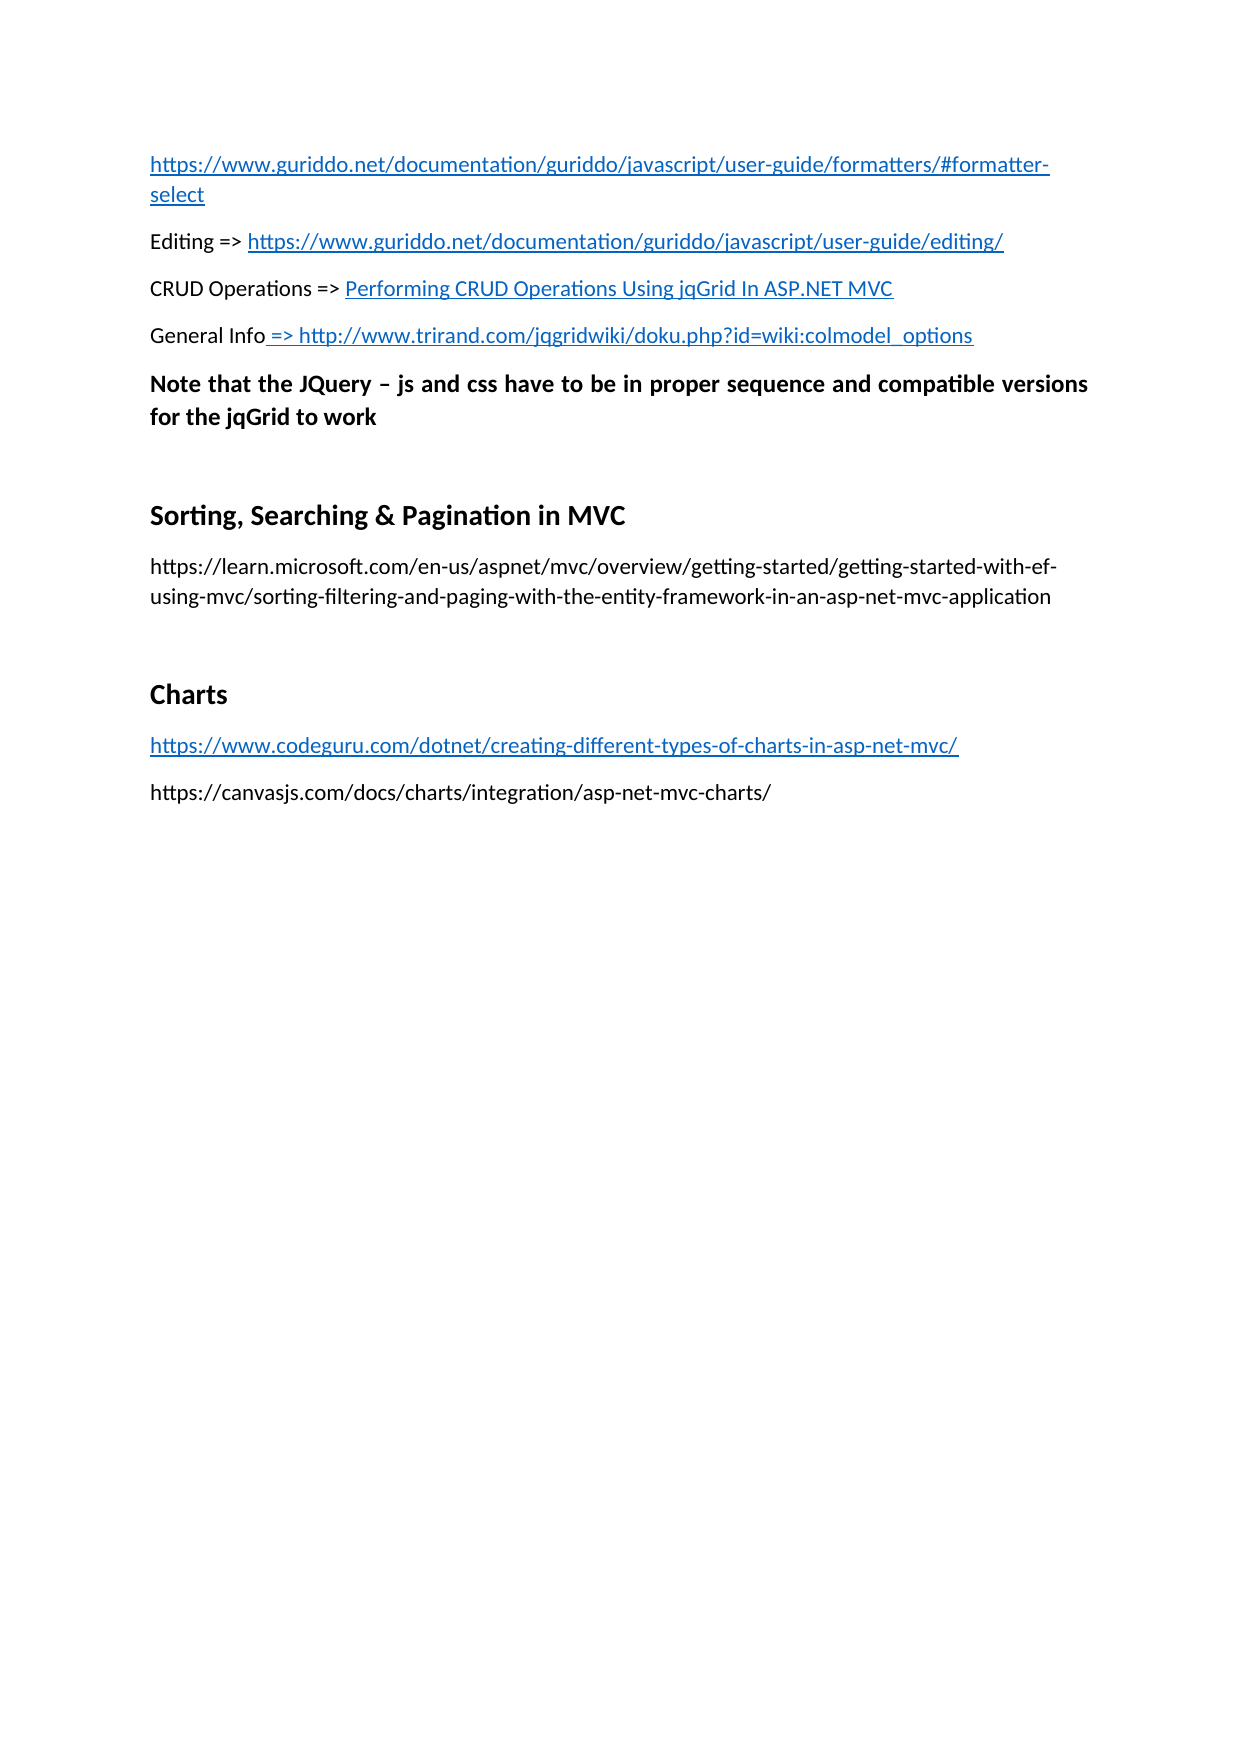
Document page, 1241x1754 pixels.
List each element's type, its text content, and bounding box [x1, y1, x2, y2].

text Charts [150, 676, 1090, 712]
text https://www.guriddo.net/documentation/guriddo/javascript/user-guide/formatters/#formatter-select [150, 150, 1090, 208]
text General Info => http://www.trirand.com/jqgridwiki/doku.php?id=wiki:colmodel_options [150, 321, 1090, 349]
text Editing => https://www.guriddo.net/documentation/guriddo/javascript/user-guide/editing/ [150, 227, 1090, 255]
text https://canvasjs.com/docs/charts/integration/asp-net-mvc-charts/ [150, 778, 1090, 806]
text CRUD Operations => Performing CRUD Operations Using jqGrid In ASP.NET MVC [150, 274, 1090, 302]
text https://learn.microsoft.com/en-us/aspnet/mvc/overview/getting-started/getting-started-with-ef-using-mvc/sorting-filtering-and-paging-with-the-entity-framework-in-an-asp-net-mvc-application [150, 552, 1090, 610]
text Note that the JQuery – js and css have to be in proper sequence and compatible versions for the jqGrid to work [150, 368, 1090, 431]
text https://www.codeguru.com/dotnet/creating-different-types-of-charts-in-asp-net-mvc/ [150, 731, 1090, 759]
text Sorting, Searching & Pagination in MVC [150, 497, 1090, 533]
